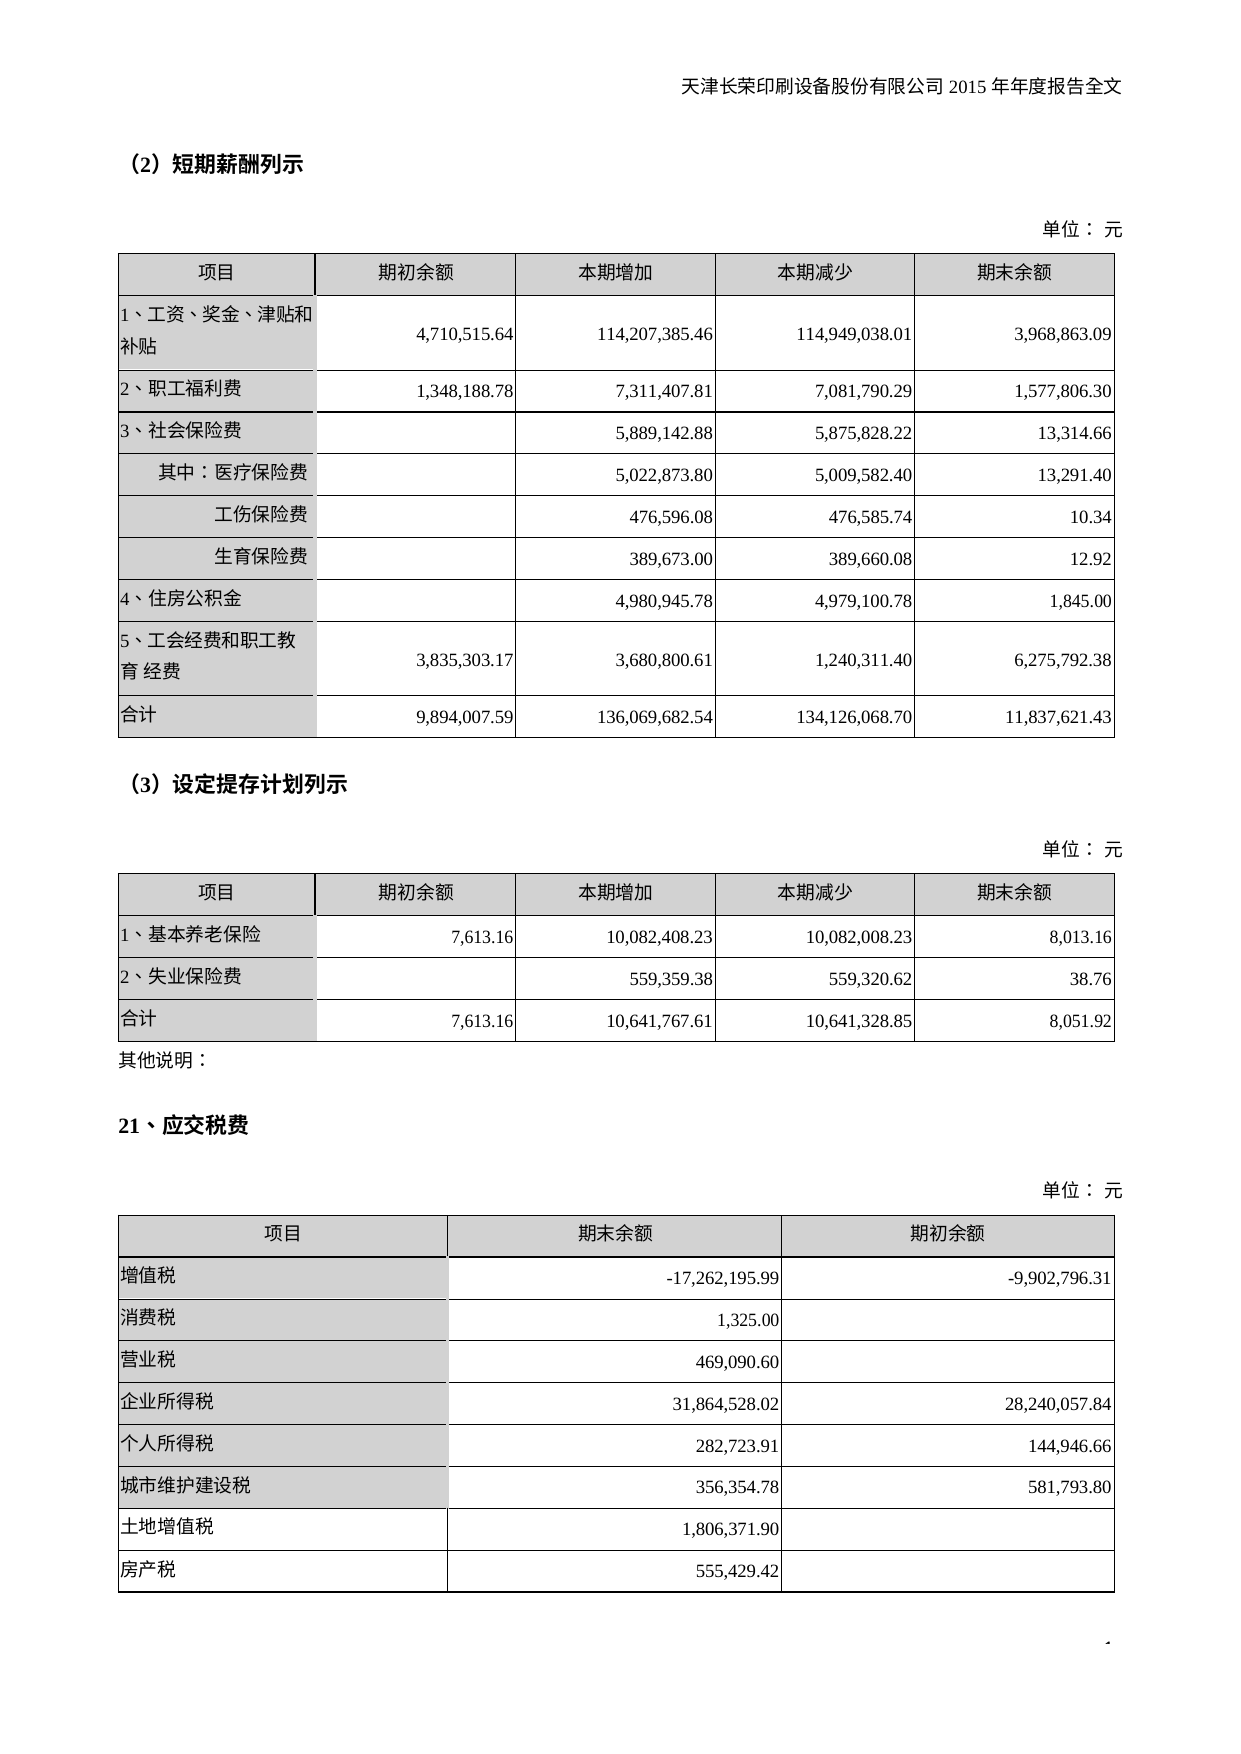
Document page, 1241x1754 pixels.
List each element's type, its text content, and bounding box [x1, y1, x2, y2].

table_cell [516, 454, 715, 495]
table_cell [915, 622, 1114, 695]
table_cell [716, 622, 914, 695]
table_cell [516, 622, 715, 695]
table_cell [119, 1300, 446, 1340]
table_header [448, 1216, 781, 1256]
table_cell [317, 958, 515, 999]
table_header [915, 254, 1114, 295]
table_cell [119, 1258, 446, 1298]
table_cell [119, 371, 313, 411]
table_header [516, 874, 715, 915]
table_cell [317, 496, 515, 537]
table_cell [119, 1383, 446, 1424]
text 单位： 元 [102, 216, 1122, 242]
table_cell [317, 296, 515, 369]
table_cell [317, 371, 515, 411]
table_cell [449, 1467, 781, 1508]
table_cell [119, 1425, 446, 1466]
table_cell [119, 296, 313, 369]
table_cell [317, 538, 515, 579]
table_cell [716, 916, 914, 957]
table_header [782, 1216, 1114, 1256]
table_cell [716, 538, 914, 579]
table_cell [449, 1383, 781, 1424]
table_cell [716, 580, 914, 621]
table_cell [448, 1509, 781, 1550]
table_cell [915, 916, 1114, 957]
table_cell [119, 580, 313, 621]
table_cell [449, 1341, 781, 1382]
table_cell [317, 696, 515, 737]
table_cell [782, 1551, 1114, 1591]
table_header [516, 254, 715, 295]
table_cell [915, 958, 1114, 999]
text 其他说明： [118, 1047, 1122, 1073]
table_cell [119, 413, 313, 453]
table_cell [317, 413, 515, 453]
subtitle （3）设定提存计划列示 [118, 769, 1122, 799]
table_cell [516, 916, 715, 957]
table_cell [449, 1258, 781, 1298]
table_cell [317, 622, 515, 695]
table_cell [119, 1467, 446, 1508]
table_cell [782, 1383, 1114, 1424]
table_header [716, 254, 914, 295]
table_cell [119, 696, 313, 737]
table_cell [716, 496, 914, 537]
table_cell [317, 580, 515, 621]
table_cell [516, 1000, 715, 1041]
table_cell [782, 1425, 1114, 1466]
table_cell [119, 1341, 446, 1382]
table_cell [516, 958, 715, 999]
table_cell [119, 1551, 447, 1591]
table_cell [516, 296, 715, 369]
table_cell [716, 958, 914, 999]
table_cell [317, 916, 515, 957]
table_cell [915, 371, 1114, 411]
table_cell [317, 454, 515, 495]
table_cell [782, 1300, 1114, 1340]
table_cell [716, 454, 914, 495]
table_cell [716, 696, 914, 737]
text 单位： 元 [102, 836, 1122, 862]
subtitle 21、应交税费 [118, 1110, 1122, 1140]
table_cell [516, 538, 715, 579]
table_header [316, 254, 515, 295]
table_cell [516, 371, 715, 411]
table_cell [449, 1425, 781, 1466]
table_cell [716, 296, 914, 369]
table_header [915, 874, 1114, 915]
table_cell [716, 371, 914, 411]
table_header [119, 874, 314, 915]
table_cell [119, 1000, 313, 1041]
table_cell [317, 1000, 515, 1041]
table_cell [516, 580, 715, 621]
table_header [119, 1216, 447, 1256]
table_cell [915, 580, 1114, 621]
text 单位： 元 [102, 1177, 1122, 1203]
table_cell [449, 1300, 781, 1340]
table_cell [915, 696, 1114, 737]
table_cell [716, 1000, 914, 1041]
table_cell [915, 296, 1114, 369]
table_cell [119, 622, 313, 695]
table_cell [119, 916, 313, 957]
subtitle （2）短期薪酬列示 [118, 149, 1122, 179]
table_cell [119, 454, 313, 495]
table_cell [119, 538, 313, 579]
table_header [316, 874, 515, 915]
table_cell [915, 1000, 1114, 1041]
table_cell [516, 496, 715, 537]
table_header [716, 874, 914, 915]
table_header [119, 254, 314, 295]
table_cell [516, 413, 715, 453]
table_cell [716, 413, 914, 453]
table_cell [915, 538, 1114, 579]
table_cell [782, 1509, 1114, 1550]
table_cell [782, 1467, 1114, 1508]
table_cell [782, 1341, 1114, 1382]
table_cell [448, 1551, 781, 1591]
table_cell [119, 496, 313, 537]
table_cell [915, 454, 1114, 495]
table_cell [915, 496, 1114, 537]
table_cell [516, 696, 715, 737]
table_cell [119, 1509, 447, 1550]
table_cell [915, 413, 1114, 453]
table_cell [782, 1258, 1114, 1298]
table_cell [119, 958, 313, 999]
